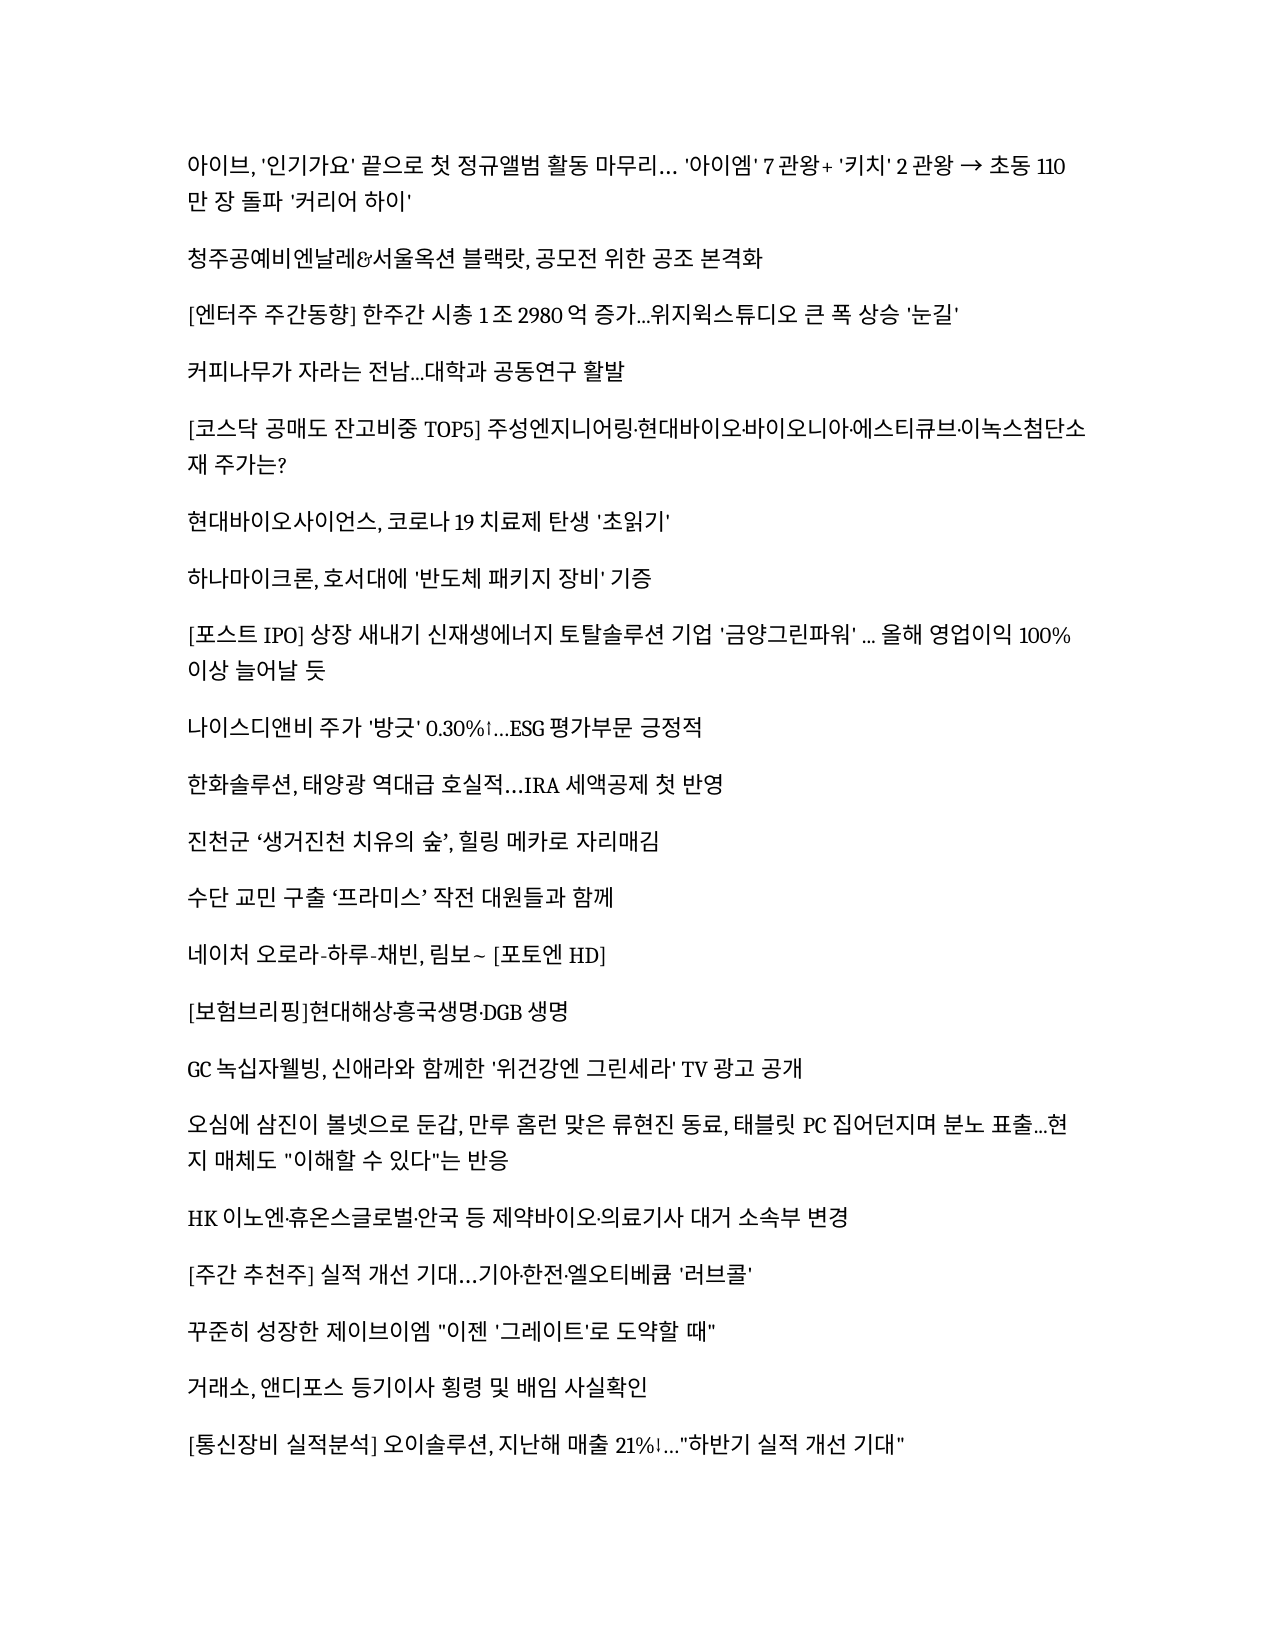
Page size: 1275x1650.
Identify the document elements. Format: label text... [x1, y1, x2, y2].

text [코스닥 공매도 잔고비중 TOP5] 주성엔지니어링·현대바이오·바이오니아·에스티큐브·이녹스첨단소재 주가는? [187, 413, 1087, 480]
text 하나마이크론, 호서대에 '반도체 패키지 장비' 기증 [187, 562, 1087, 594]
text [통신장비 실적분석] 오이솔루션, 지난해 매출 21%↓…"하반기 실적 개선 기대" [187, 1429, 1087, 1460]
text 청주공예비엔날레&서울옥션 블랙랏, 공모전 위한 공조 본격화 [187, 243, 1087, 274]
text [주간 추천주] 실적 개선 기대…기아·한전·엘오티베큠 '러브콜' [187, 1259, 1087, 1290]
text 나이스디앤비 주가 '방긋' 0.30%↑…ESG 평가부문 긍정적 [187, 712, 1087, 743]
text 거래소, 앤디포스 등기이사 횡령 및 배임 사실확인 [187, 1372, 1087, 1404]
text [엔터주 주간동향] 한주간 시총 1조2980억 증가...위지윅스튜디오 큰 폭 상승 '눈길' [187, 299, 1087, 331]
text 수단 교민 구출 ‘프라미스’ 작전 대원들과 함께 [187, 882, 1087, 913]
text 커피나무가 자라는 전남...대학과 공동연구 활발 [187, 356, 1087, 387]
text 한화솔루션, 태양광 역대급 호실적…IRA 세액공제 첫 반영 [187, 769, 1087, 800]
text 꾸준히 성장한 제이브이엠 "이젠 '그레이트'로 도약할 때" [187, 1316, 1087, 1347]
text 오심에 삼진이 볼넷으로 둔갑, 만루 홈런 맞은 류현진 동료, 태블릿 PC 집어던지며 분노 표출...현지 매체도 "이해할 수 있다"는 반응 [187, 1109, 1087, 1177]
text 아이브, '인기가요' 끝으로 첫 정규앨범 활동 마무리… '아이엠' 7관왕+ '키치' 2관왕 → 초동 110만 장 돌파 '커리어 하이' [187, 150, 1087, 217]
text [보험브리핑]현대해상·흥국생명·DGB생명 [187, 996, 1087, 1027]
text 진천군 ‘생거진천 치유의 숲’, 힐링 메카로 자리매김 [187, 826, 1087, 857]
text 현대바이오사이언스, 코로나19 치료제 탄생 '초읽기' [187, 506, 1087, 537]
text GC녹십자웰빙, 신애라와 함께한 '위건강엔 그린세라' TV 광고 공개 [187, 1053, 1087, 1084]
text 네이처 오로라-하루-채빈, 림보~ [포토엔HD] [187, 939, 1087, 970]
text HK이노엔·휴온스글로벌·안국 등 제약바이오·의료기사 대거 소속부 변경 [187, 1202, 1087, 1233]
text [포스트IPO] 상장 새내기 신재생에너지 토탈솔루션 기업 '금양그린파워' ... 올해 영업이익 100% 이상 늘어날 듯 [187, 619, 1087, 686]
